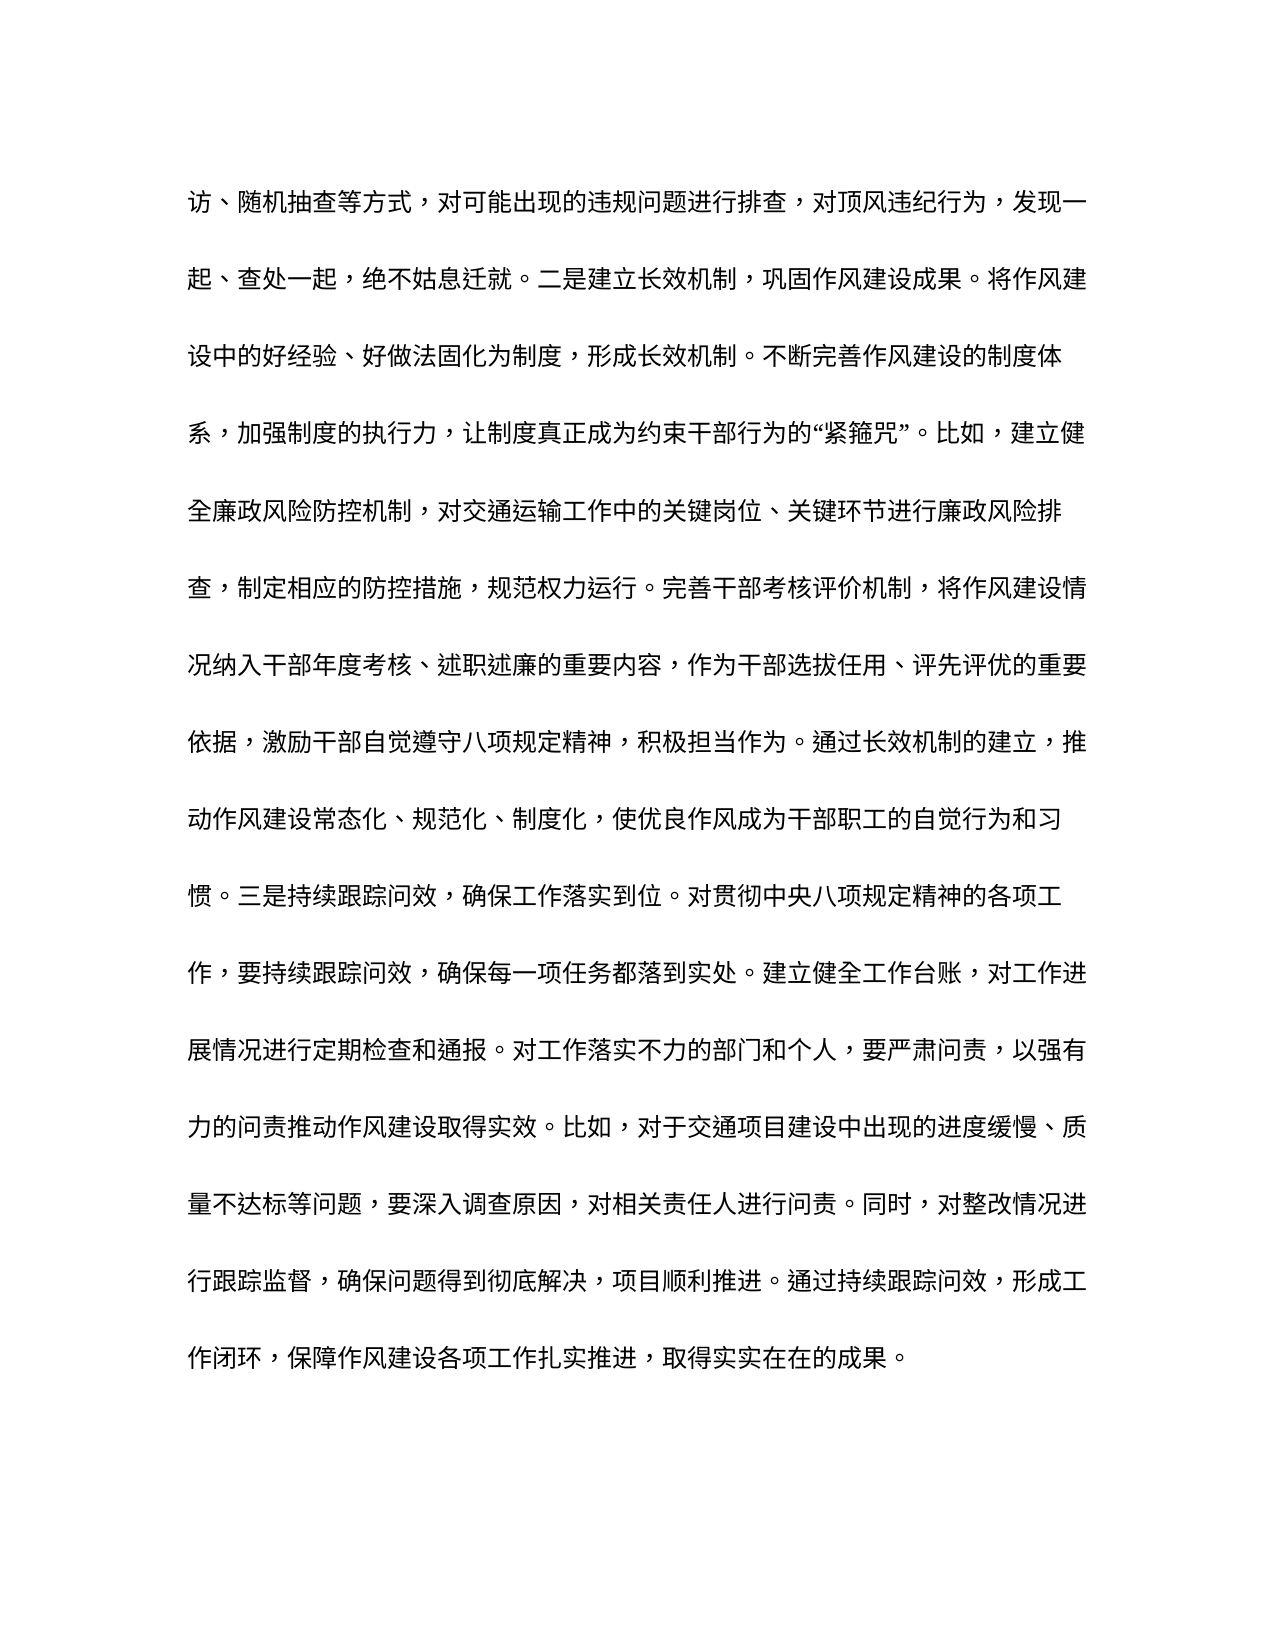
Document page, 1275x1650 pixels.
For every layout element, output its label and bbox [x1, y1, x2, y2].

text [187, 150, 1087, 1383]
